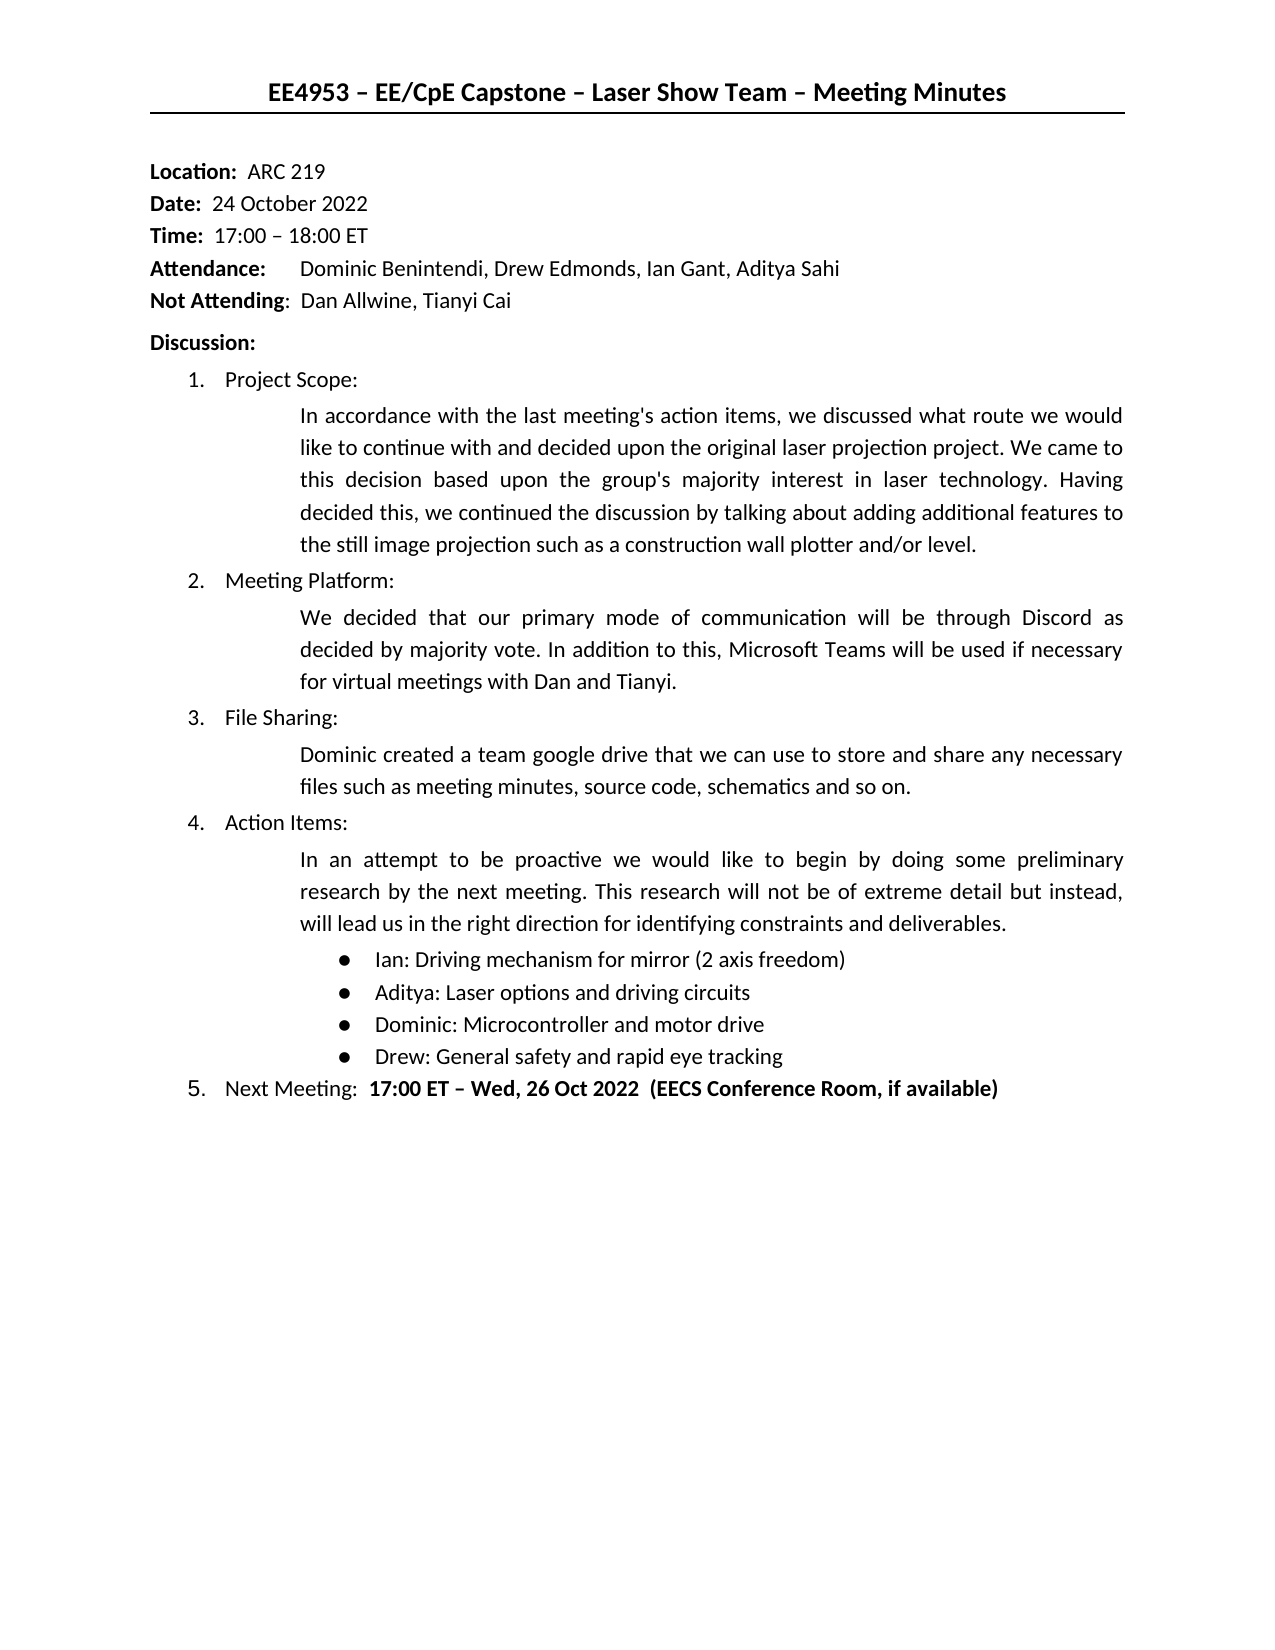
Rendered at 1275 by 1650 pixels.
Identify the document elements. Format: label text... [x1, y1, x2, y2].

text Discussion: [150, 328, 1125, 357]
list File Sharing: [187, 703, 1125, 731]
text In accordance with the last meeting's action items, we discussed what route we would like to continue with and decided upon the original laser projection project. We came to this decision based upon the group's majority interest in laser technology. Having decided this, we continued the discussion by talking about adding additional features to the still image projection such as a construction wall plotter and/or level. [300, 401, 1125, 558]
text Attendance: Dominic Benintendi, Drew Edmonds, Ian Gant, Aditya Sahi [150, 254, 1125, 282]
list Action Items: [187, 808, 1125, 836]
text Location: ARC 219 [150, 157, 1125, 185]
list Aditya: Laser options and driving circuits [337, 978, 1125, 1006]
list Ian: Driving mechanism for mirror (2 axis freedom) [337, 945, 1125, 973]
list Project Scope: [187, 365, 1125, 393]
list Next Meeting: 17:00 ET – Wed, 26 Oct 2022 (EECS Conference Room, if available) [187, 1074, 1125, 1102]
text Not Attending: Dan Allwine, Tianyi Cai [150, 286, 1125, 314]
text We decided that our primary mode of communication will be through Discord as decided by majority vote. In addition to this, Microsoft Teams will be used if necessary for virtual meetings with Dan and Tianyi. [300, 603, 1125, 695]
text Time: 17:00 – 18:00 ET [150, 222, 1125, 249]
text In an attempt to be proactive we would like to begin by doing some preliminary research by the next meeting. This research will not be of extreme detail but instead, will lead us in the right direction for identifying constraints and deliverables. [300, 845, 1125, 937]
text Date: 24 October 2022 [150, 189, 1125, 217]
text Dominic created a team google drive that we can use to store and share any necessary files such as meeting minutes, source code, schematics and so on. [300, 740, 1125, 800]
list Meeting Platform: [187, 566, 1125, 594]
list Dominic: Microcontroller and motor drive [337, 1010, 1125, 1038]
list Drew: General safety and rapid eye tracking [337, 1042, 1125, 1070]
